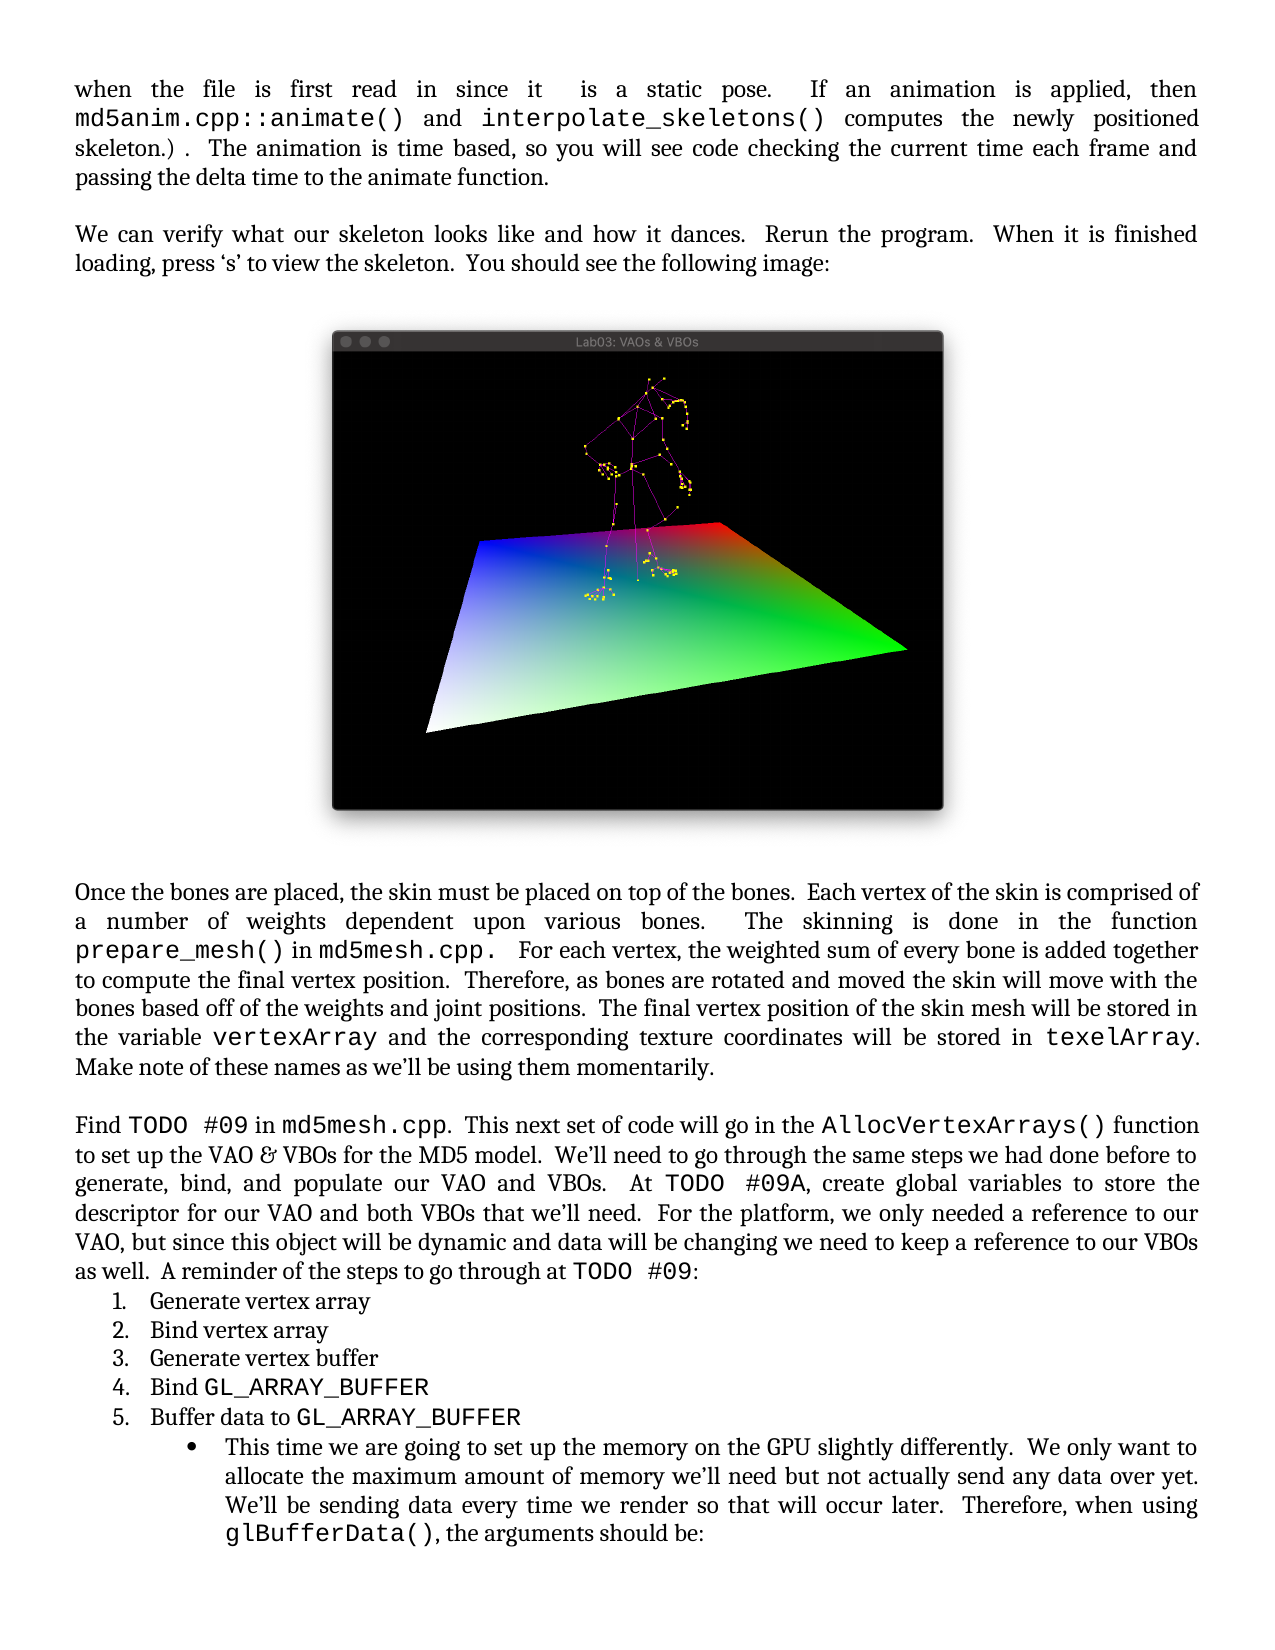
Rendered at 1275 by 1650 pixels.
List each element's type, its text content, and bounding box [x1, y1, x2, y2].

list This time we are going to set up the memory on the GPU slightly differently. We only want to allocate the maximum amount of memory we’ll need but not actually send any data over yet. We’ll be sending data every time we render so that will occur later. Therefore, when using glBufferData(), the arguments should be: [187, 1433, 1200, 1549]
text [75, 75, 1200, 191]
list Generate vertex buffer [112, 1344, 1200, 1373]
text Find TODO #09 in md5mesh.cpp. This next set of code will go in the AllocVertexArrays() function to set up the VAO & VBOs for the MD5 model. We’ll need to go through the same steps we had done before to generate, bind, and populate our VAO and VBOs. At TODO #09A, create global variables to store the descriptor for our VAO and both VBOs that we’ll need. For the platform, we only needed a reference to our VAO, but since this object will be dynamic and data will be changing we need to keep a reference to our VBOs as well. A reminder of the steps to go through at TODO #09: [75, 1111, 1200, 1287]
list Bind vertex array [112, 1316, 1200, 1344]
list Buffer data to GL_ARRAY_BUFFER [112, 1403, 1200, 1433]
text Once the bones are placed, the skin must be placed on top of the bones. Each vertex of the skin is comprised of a number of weights dependent upon various bones. The skinning is done in the function prepare_mesh() in md5mesh.cpp. For each vertex, the weighted sum of every bone is added together to compute the final vertex position. Therefore, as bones are rotated and moved the skin will move with the bones based off of the weights and joint positions. The final vertex position of the skin mesh will be stored in the variable vertexArray and the corresponding texture coordinates will be stored in texelArray. Make note of these names as we’ll be using them momentarily. [75, 878, 1200, 1082]
text We can verify what our skeleton looks like and how it dances. Rerun the program. When it is finished loading, press ‘s’ to view the skeleton. You should see the following image: [75, 220, 1200, 277]
list Generate vertex array [112, 1287, 1200, 1316]
picture [300, 306, 975, 850]
list Bind GL_ARRAY_BUFFER [112, 1373, 1200, 1403]
